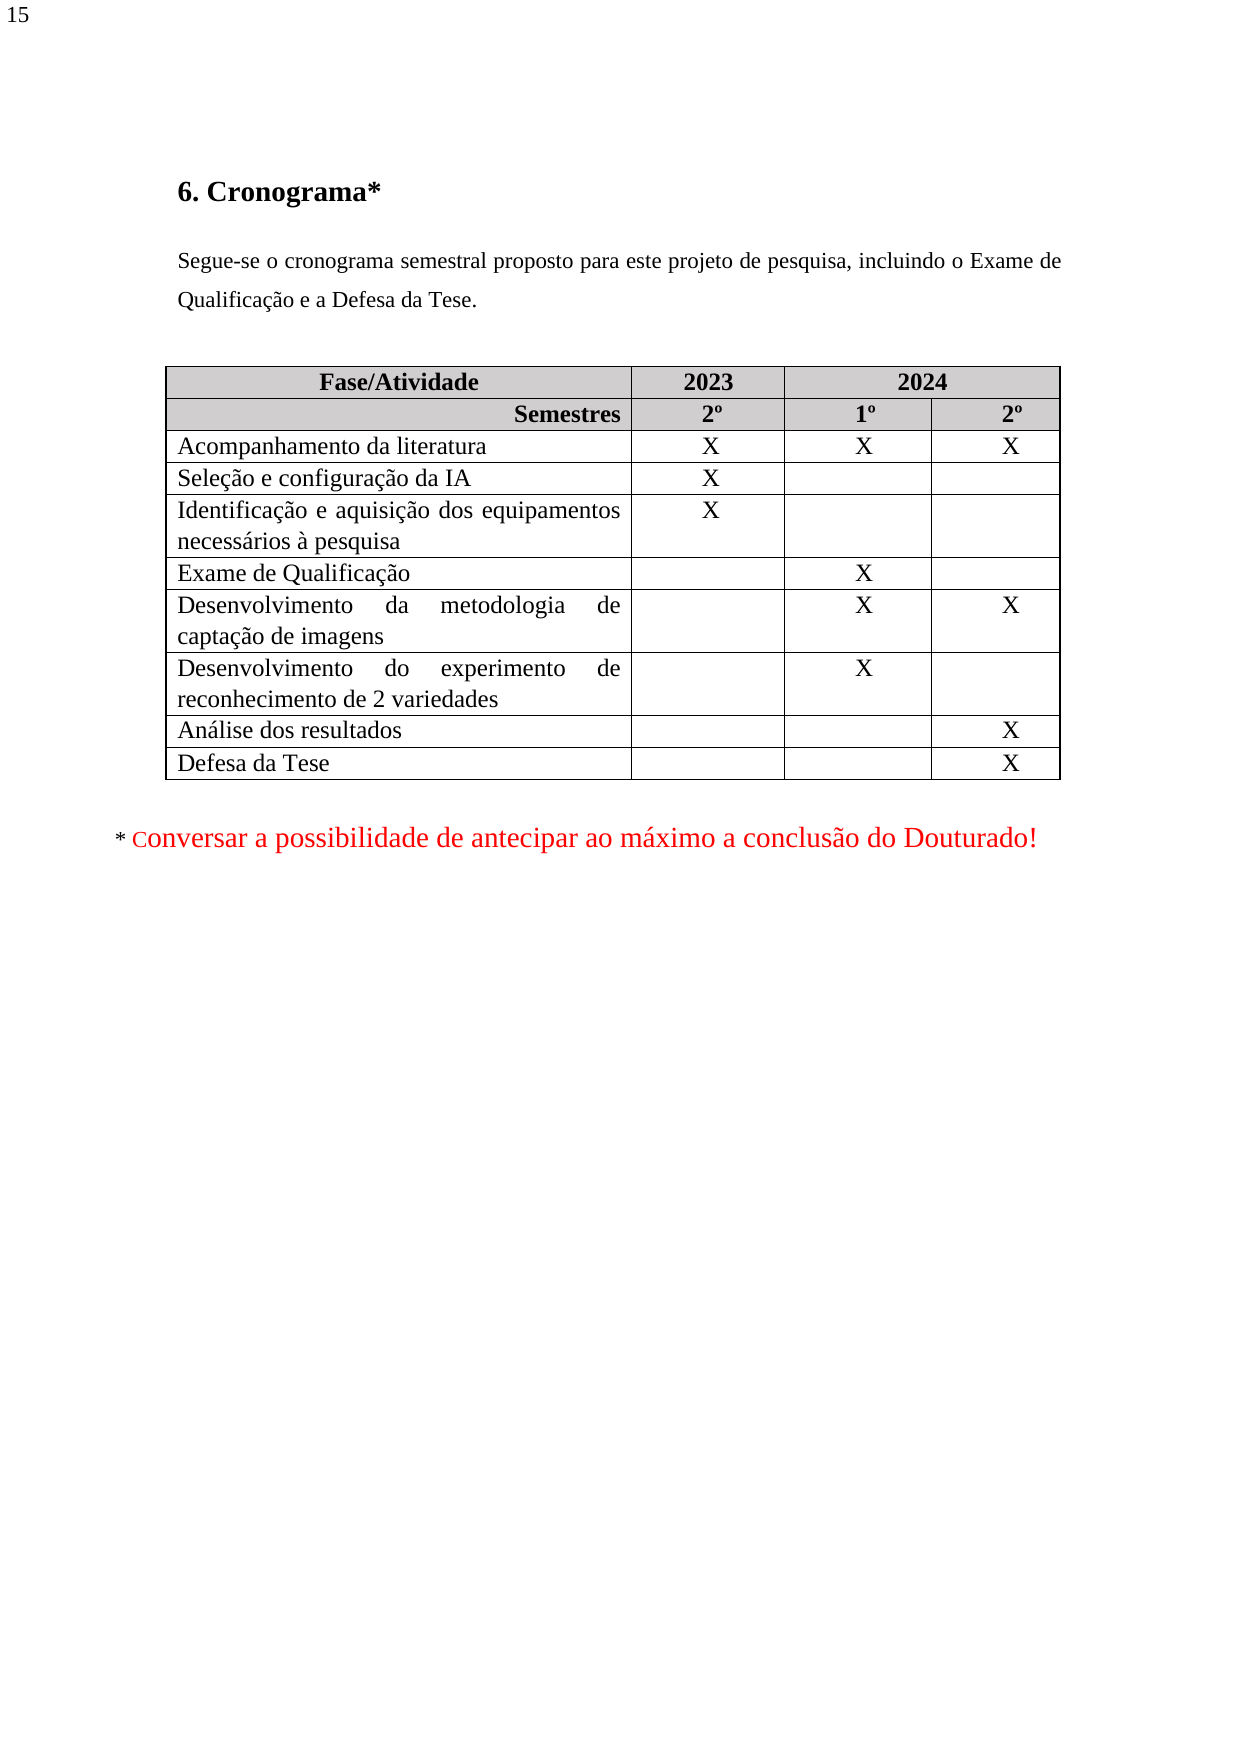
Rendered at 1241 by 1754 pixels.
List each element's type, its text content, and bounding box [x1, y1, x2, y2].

table_cell X [785, 653, 931, 714]
table_cell [632, 653, 784, 714]
table_cell X [785, 431, 931, 462]
table_cell Defesa da Tese [167, 748, 631, 779]
table_cell [785, 463, 931, 494]
table_cell X [932, 748, 1059, 779]
subtitle Cronograma* [177, 174, 1086, 208]
table_cell [932, 558, 1059, 589]
table_cell [785, 495, 931, 557]
table_cell [785, 748, 931, 779]
table_cell [785, 716, 931, 747]
table_cell [632, 716, 784, 747]
table_cell Seleção e configuração da IA [167, 463, 631, 494]
table_cell Acompanhamento da literatura [167, 431, 631, 462]
table_cell 2º [932, 399, 1059, 430]
table_cell 1º [785, 399, 931, 430]
table_cell Desenvolvimento do experimento de reconhecimento de 2 variedades [167, 653, 631, 714]
table_cell X [632, 495, 784, 557]
table_cell Semestres [167, 399, 631, 430]
table_cell [632, 748, 784, 779]
table_cell X [785, 590, 931, 652]
table_cell X [632, 463, 784, 494]
table_cell 2º [632, 399, 784, 430]
table_cell [932, 463, 1059, 494]
text Segue-se o cronograma semestral proposto para este projeto de pesquisa, incluindo o Exame de Qualificação e a Defesa da Tese. [177, 247, 1063, 313]
table_cell X [785, 558, 931, 589]
table_cell X [932, 590, 1059, 652]
table_cell [632, 558, 784, 589]
table_cell Desenvolvimento da metodologia de captação de imagens [167, 590, 631, 652]
table_header Fase/Atividade [167, 367, 631, 398]
table_cell X [632, 431, 784, 462]
table_cell X [932, 716, 1059, 747]
table_cell Identificação e aquisição dos equipamentos necessários à pesquisa [167, 495, 631, 557]
table_cell [932, 653, 1059, 714]
table_cell Exame de Qualificação [167, 558, 631, 589]
table_cell [632, 590, 784, 652]
table_header 2024 [785, 367, 1059, 398]
table_header 2023 [632, 367, 784, 398]
table_cell [932, 495, 1059, 557]
table_cell X [932, 431, 1059, 462]
text * Conversar a possibilidade de antecipar ao máximo a conclusão do Douturado! [114, 820, 1086, 853]
table_cell Análise dos resultados [167, 716, 631, 747]
